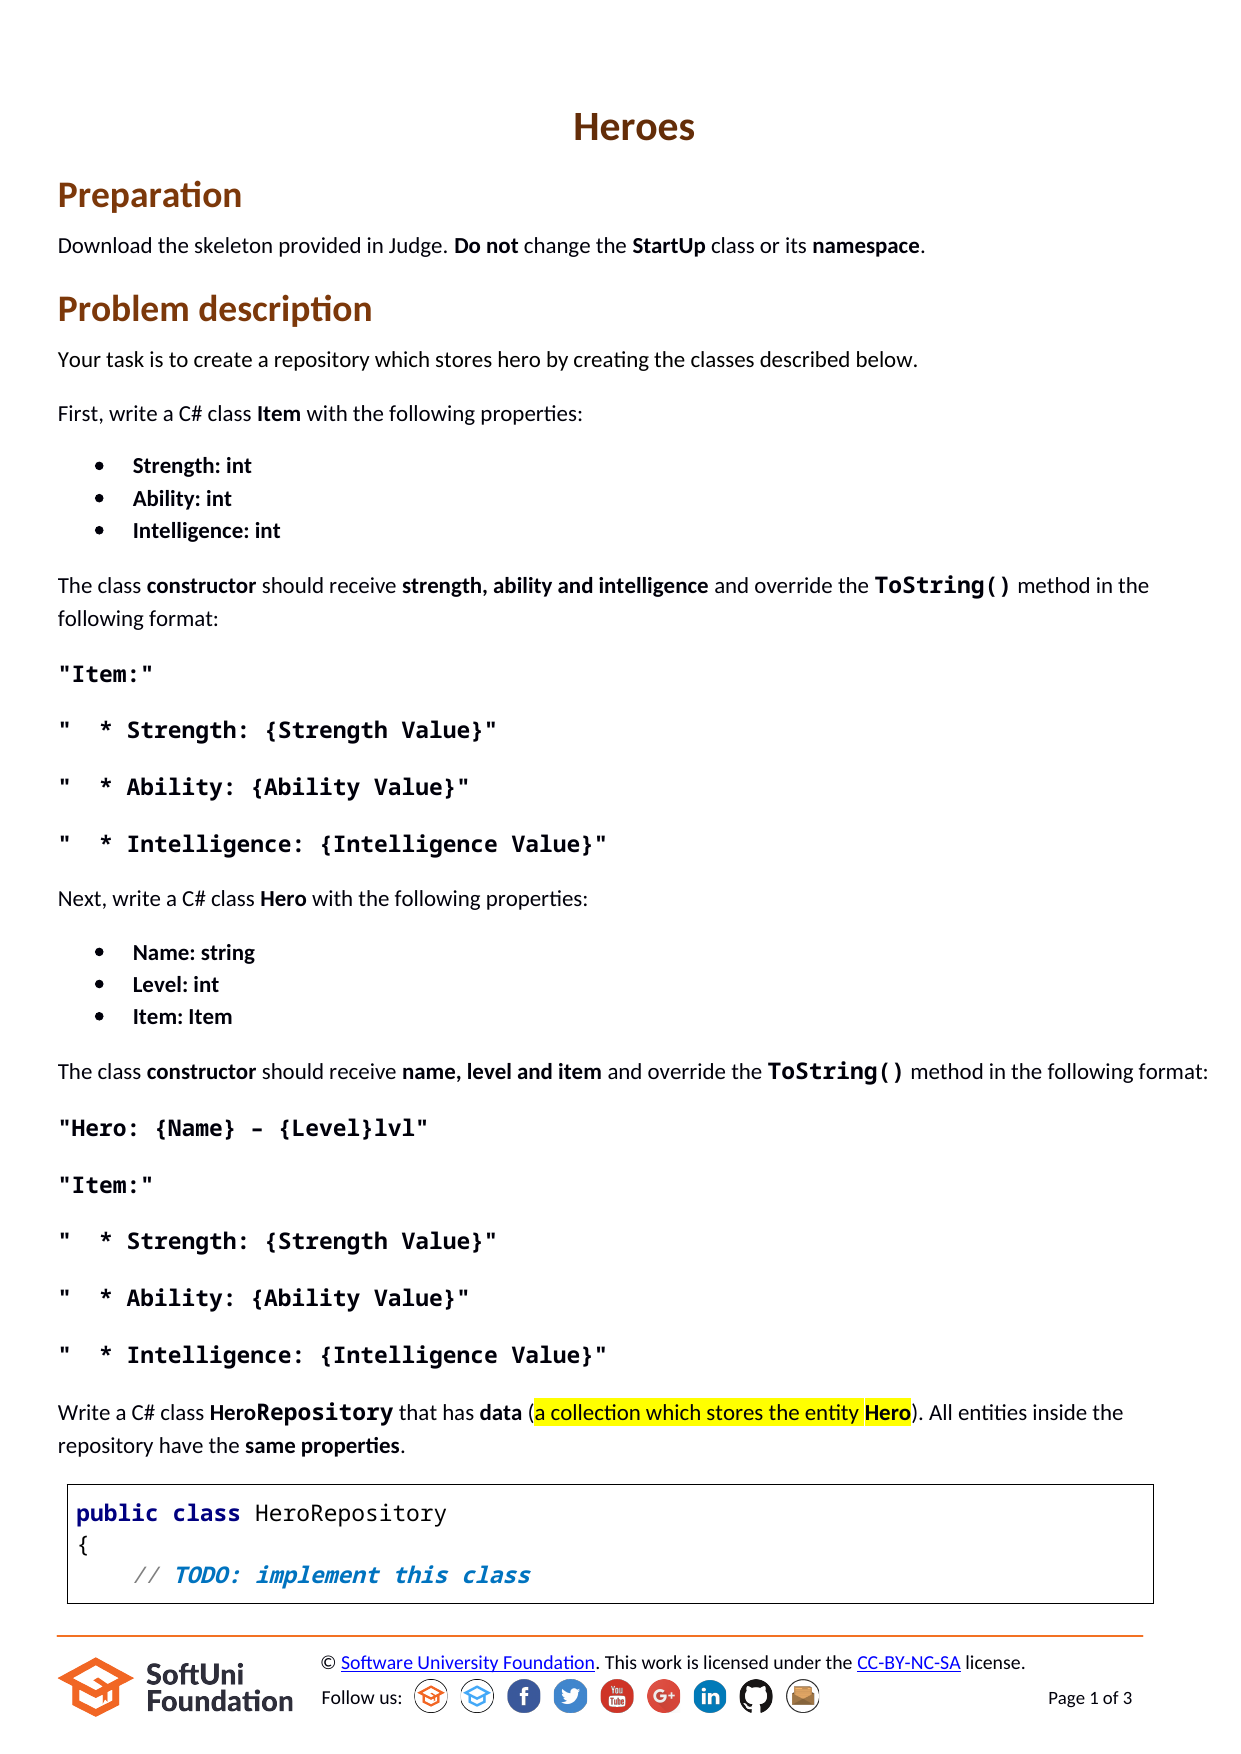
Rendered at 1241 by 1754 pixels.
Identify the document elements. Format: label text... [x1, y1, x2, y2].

picture [600, 1679, 634, 1713]
text Write a C# class HeroRepository that has data (a collection which stores the entity Hero). All entities inside the repository have the same properties. [58, 1396, 1210, 1459]
text The class constructor should receive name, level and item and override the ToString() method in the following format: [58, 1055, 1210, 1086]
subtitle Problem description [58, 284, 1210, 330]
text " * Strength: {Strength Value}" [58, 714, 1210, 746]
picture [57, 1657, 293, 1717]
text " * Ability: {Ability Value}" [58, 771, 1210, 802]
text "Hero: {Name} – {Level}lvl" [58, 1112, 1210, 1143]
text "Item:" [58, 1168, 1210, 1200]
text First, write a C# class Item with the following properties: [58, 399, 1210, 427]
text " * Intelligence: {Intelligence Value}" [58, 1339, 1210, 1370]
picture [647, 1679, 681, 1713]
picture [786, 1679, 820, 1713]
text " * Strength: {Strength Value}" [58, 1225, 1210, 1257]
list Strength: int [95, 452, 1210, 480]
subtitle Heroes [58, 99, 1210, 150]
text Your task is to create a repository which stores hero by creating the classes described below. [58, 346, 1210, 374]
list Ability: int [95, 484, 1210, 512]
list Name: string [95, 938, 1210, 966]
picture [693, 1703, 703, 1713]
picture [717, 1703, 727, 1713]
list Level: int [95, 970, 1210, 998]
text " * Intelligence: {Intelligence Value}" [58, 828, 1210, 859]
text " * Ability: {Ability Value}" [58, 1282, 1210, 1313]
list Intelligence: int [95, 516, 1210, 544]
picture [708, 1694, 719, 1704]
picture [507, 1679, 541, 1713]
text The class constructor should receive strength, ability and intelligence and override the ToString() method in the following format: [58, 569, 1210, 632]
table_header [68, 1485, 1153, 1602]
picture [414, 1679, 448, 1713]
list Item: Item [95, 1002, 1210, 1030]
picture [739, 1679, 773, 1713]
picture [717, 1680, 727, 1690]
subtitle Preparation [58, 171, 1210, 216]
text Download the skeleton provided in Judge. Do not change the StartUp class or its namespace. [58, 232, 1210, 259]
picture [553, 1679, 588, 1713]
picture [693, 1680, 703, 1690]
text "Item:" [58, 657, 1210, 689]
text Next, write a C# class Hero with the following properties: [58, 884, 1210, 913]
picture [460, 1679, 494, 1713]
